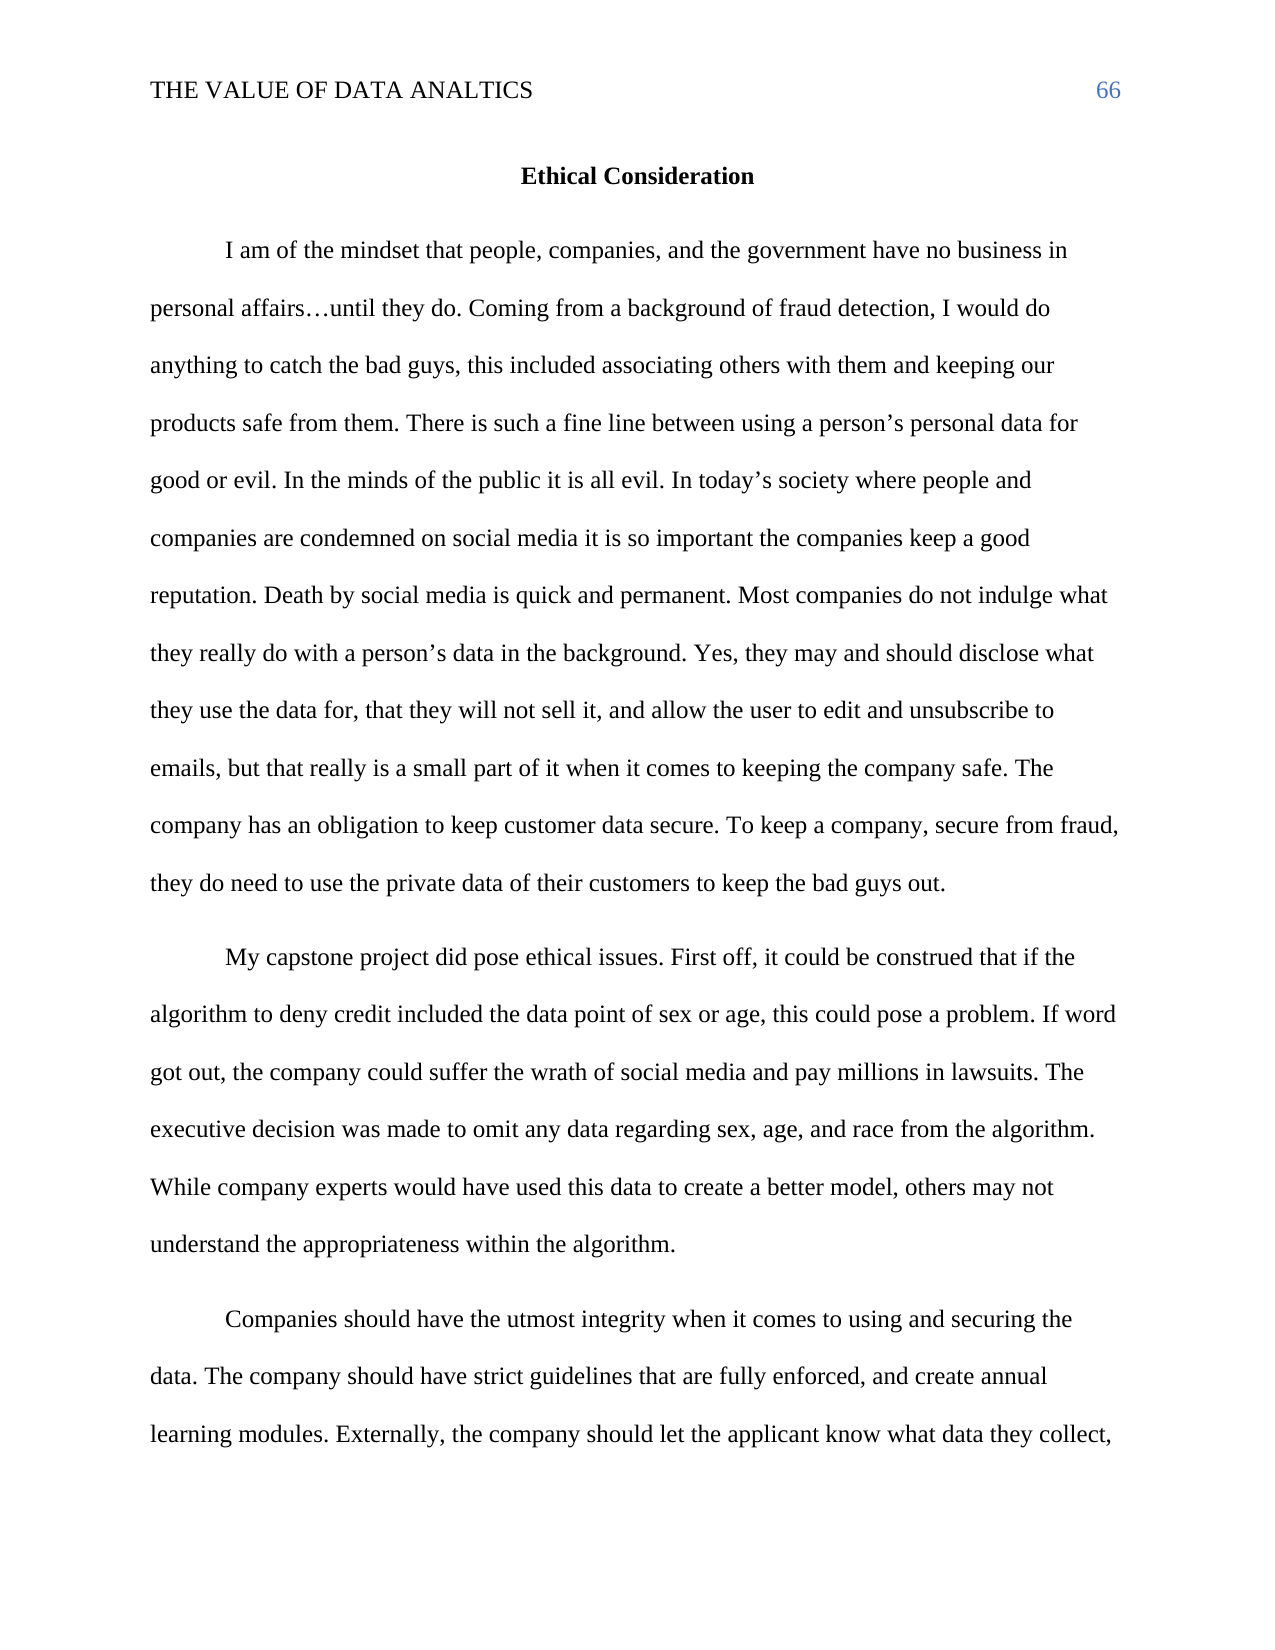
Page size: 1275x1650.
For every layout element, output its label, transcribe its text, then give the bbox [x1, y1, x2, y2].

text Ethical Consideration [150, 161, 1125, 190]
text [150, 1304, 1125, 1447]
text I am of the mindset that people, companies, and the government have no business in personal affairs…until they do. Coming from a background of fraud detection, I would do anything to catch the bad guys, this included associating others with them and keeping our products safe from them. There is such a fine line between using a person’s personal data for good or evil. In the minds of the public it is all evil. In today’s society where people and companies are condemned on social media it is so important the companies keep a good reputation. Death by social media is quick and permanent. Most companies do not indulge what they really do with a person’s data in the background. Yes, they may and should disclose what they use the data for, that they will not sell it, and allow the user to edit and unsubscribe to emails, but that really is a small part of it when it comes to keeping the company safe. The company has an obligation to keep customer data secure. To keep a company, secure from fraud, they do need to use the private data of their customers to keep the bad guys out. [150, 235, 1125, 897]
text My capstone project did pose ethical issues. First off, it could be construed that if the algorithm to deny credit included the data point of sex or age, this could pose a problem. If word got out, the company could suffer the wrath of social media and pay millions in lawsuits. The executive decision was made to omit any data regarding sex, age, and race from the algorithm. While company experts would have used this data to create a better model, others may not understand the appropriateness within the algorithm. [150, 942, 1125, 1258]
